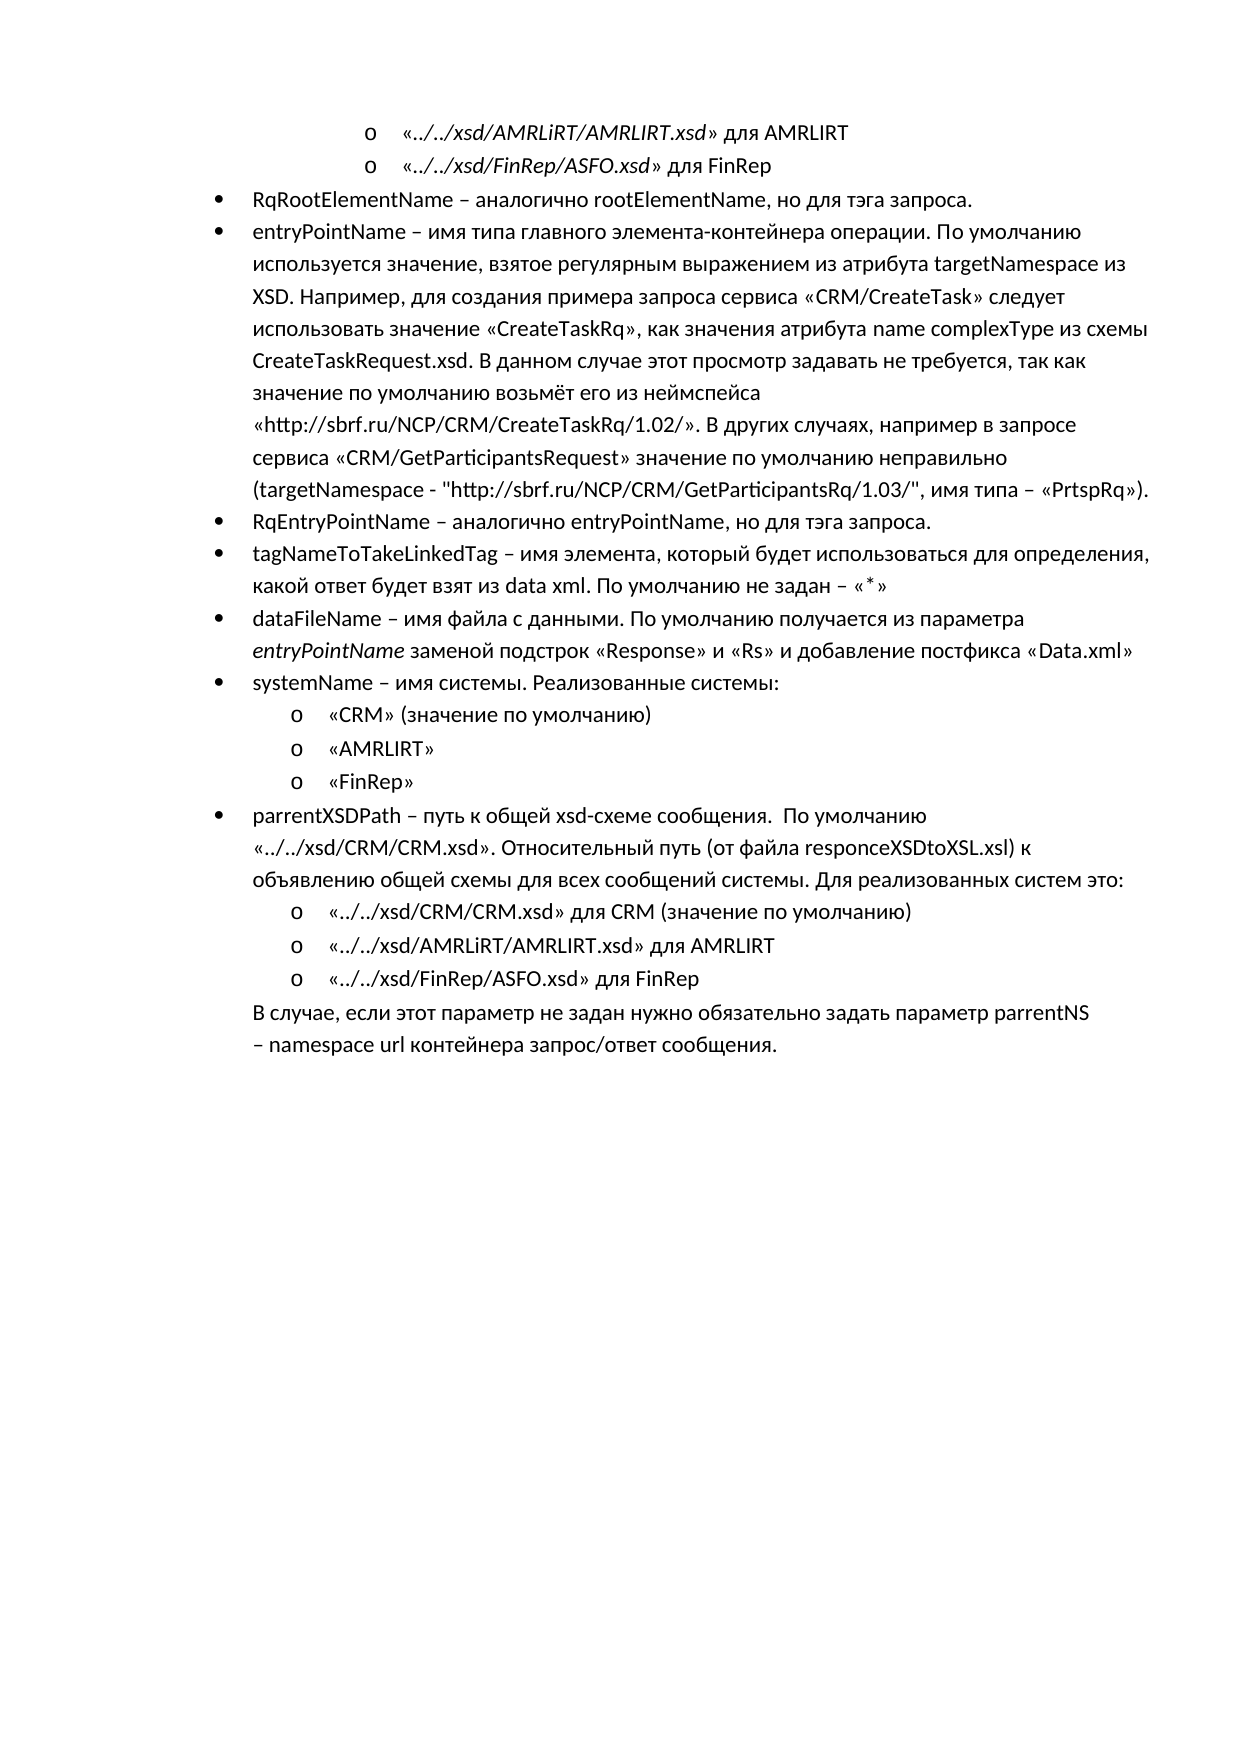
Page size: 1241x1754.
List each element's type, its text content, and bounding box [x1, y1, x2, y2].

list RqEntryPointName – аналогично entryPointName, но для тэга запроса. [215, 507, 1152, 535]
list systemName – имя системы. Реализованные системы: [215, 668, 1152, 696]
list «FinRep» [290, 767, 1152, 796]
list «../../xsd/CRM/CRM.xsd» для CRM (значение по умолчанию) [290, 897, 1152, 927]
list «AMRLIRT» [290, 734, 1152, 763]
list «../../xsd/AMRLiRT/AMRLIRT.xsd» для AMRLIRT [290, 931, 1152, 960]
list tagNameToTakeLinkedTag – имя элемента, который будет использоваться для определения, какой ответ будет взят из data xml. По умолчанию не задан – «*» [215, 539, 1152, 599]
list «../../xsd/FinRep/ASFO.xsd» для FinRep [363, 152, 1152, 181]
list В случае, если этот параметр не задан нужно обязательно задать параметр parrentNS [252, 998, 1152, 1026]
list – namespace url контейнера запрос/ответ сообщения. [252, 1030, 1152, 1058]
list «../../xsd/AMRLiRT/AMRLIRT.xsd» для AMRLIRT [363, 118, 1152, 147]
list entryPointName – имя типа главного элемента-контейнера операции. По умолчанию используется значение, взятое регулярным выражением из атрибута targetNamespace из XSD. Например, для создания примера запроса сервиса «CRM/CreateTask» следует использовать значение «CreateTaskRq», как значения атрибута name complexType из схемы CreateTaskRequest.xsd. В данном случае этот просмотр задавать не требуется, так как значение по умолчанию возьмёт его из неймспейса «http://sbrf.ru/NCP/CRM/CreateTaskRq/1.02/». В других случаях, например в запросе сервиса «CRM/GetParticipantsRequest» значение по умолчанию неправильно (targetNamespace - "http://sbrf.ru/NCP/CRM/GetParticipantsRq/1.03/", имя типа – «PrtspRq»). [215, 217, 1152, 503]
list «../../xsd/FinRep/ASFO.xsd» для FinRep [290, 964, 1152, 994]
list dataFileName – имя файла с данными. По умолчанию получается из параметра entryPointName заменой подстрок «Response» и «Rs» и добавление постфикса «Data.xml» [215, 604, 1152, 664]
list RqRootElementName – аналогично rootElementName, но для тэга запроса. [215, 185, 1152, 213]
list parrentXSDPath – путь к общей xsd-схеме сообщения. По умолчанию «../../xsd/CRM/CRM.xsd». Относительный путь (от файла responceXSDtoXSL.xsl) к объявлению общей схемы для всех сообщений системы. Для реализованных систем это: [215, 801, 1152, 893]
list «CRM» (значение по умолчанию) [290, 700, 1152, 729]
